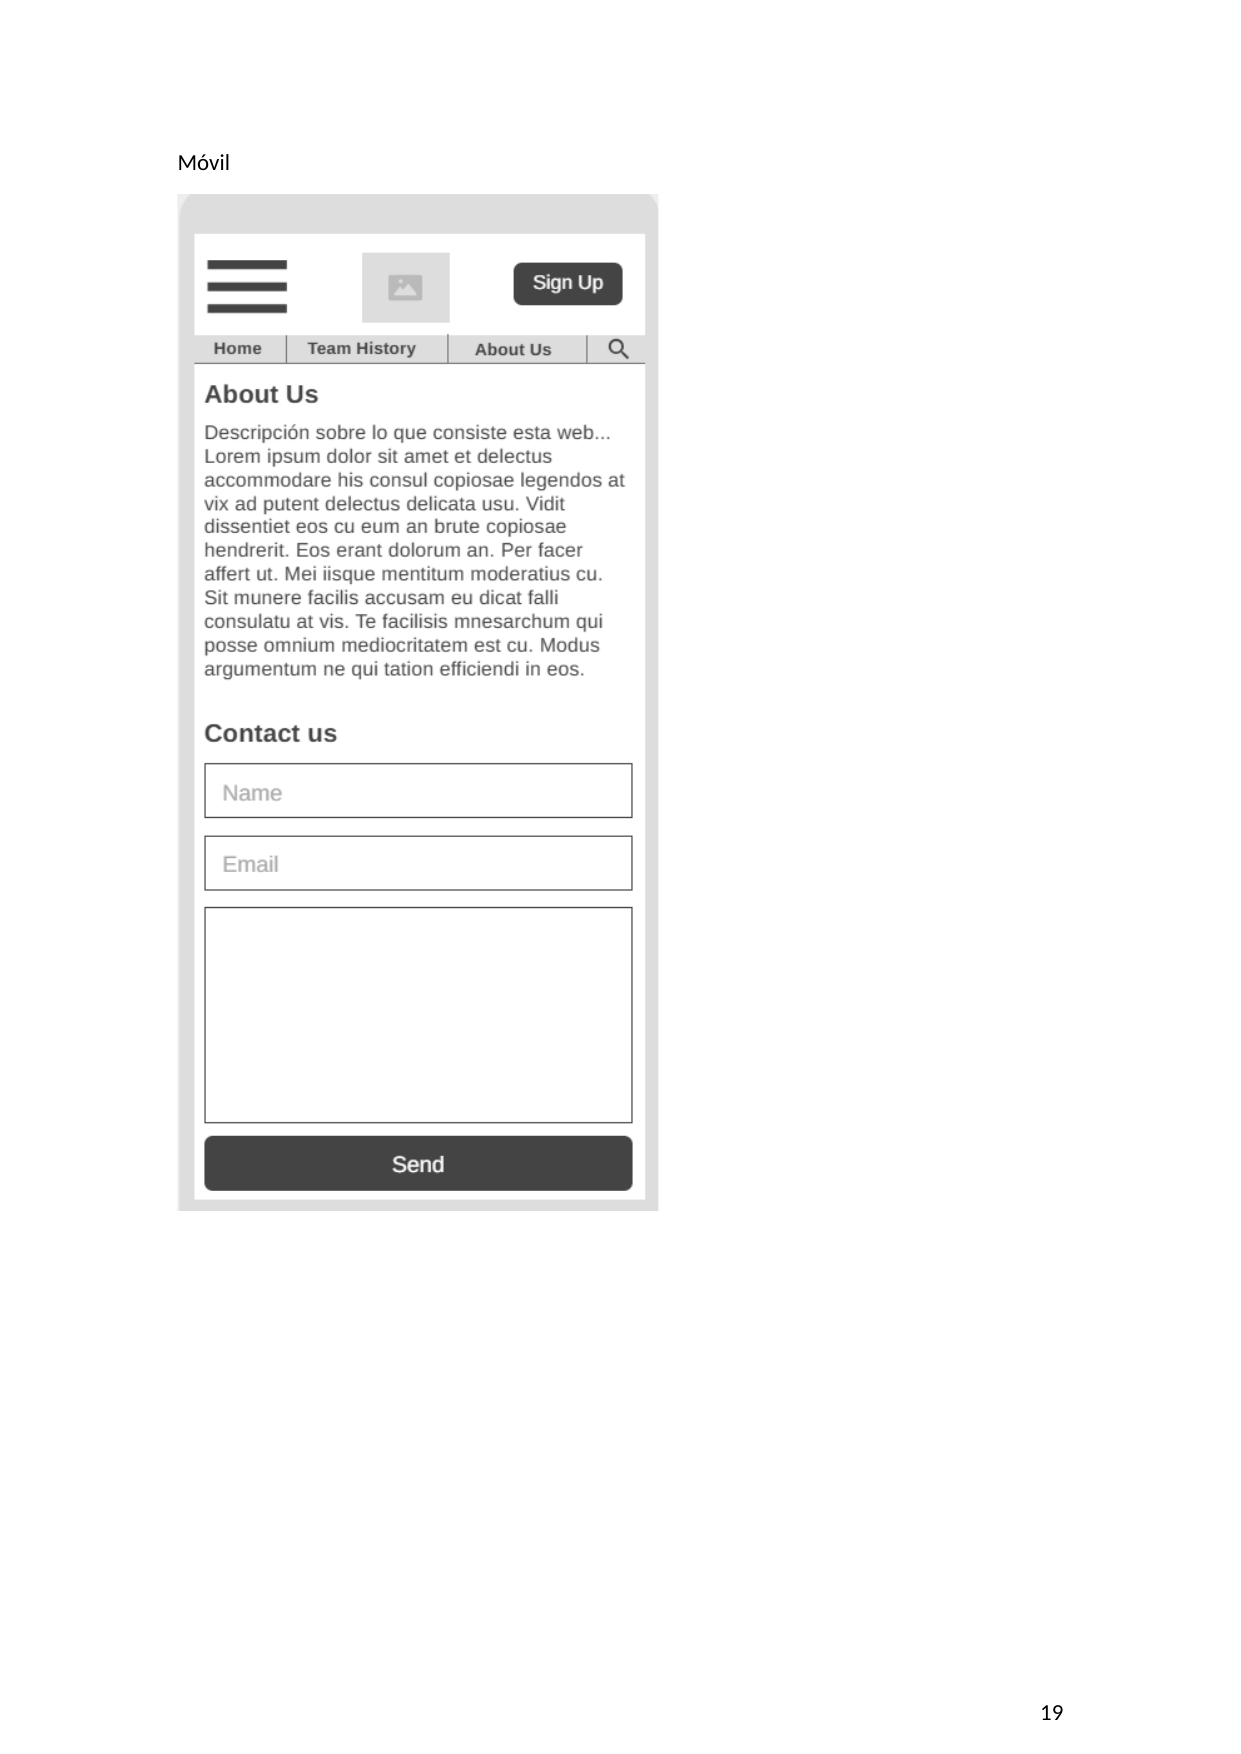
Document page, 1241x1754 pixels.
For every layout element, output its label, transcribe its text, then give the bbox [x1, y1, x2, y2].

picture [177, 194, 659, 1211]
text Móvil [177, 148, 1063, 176]
